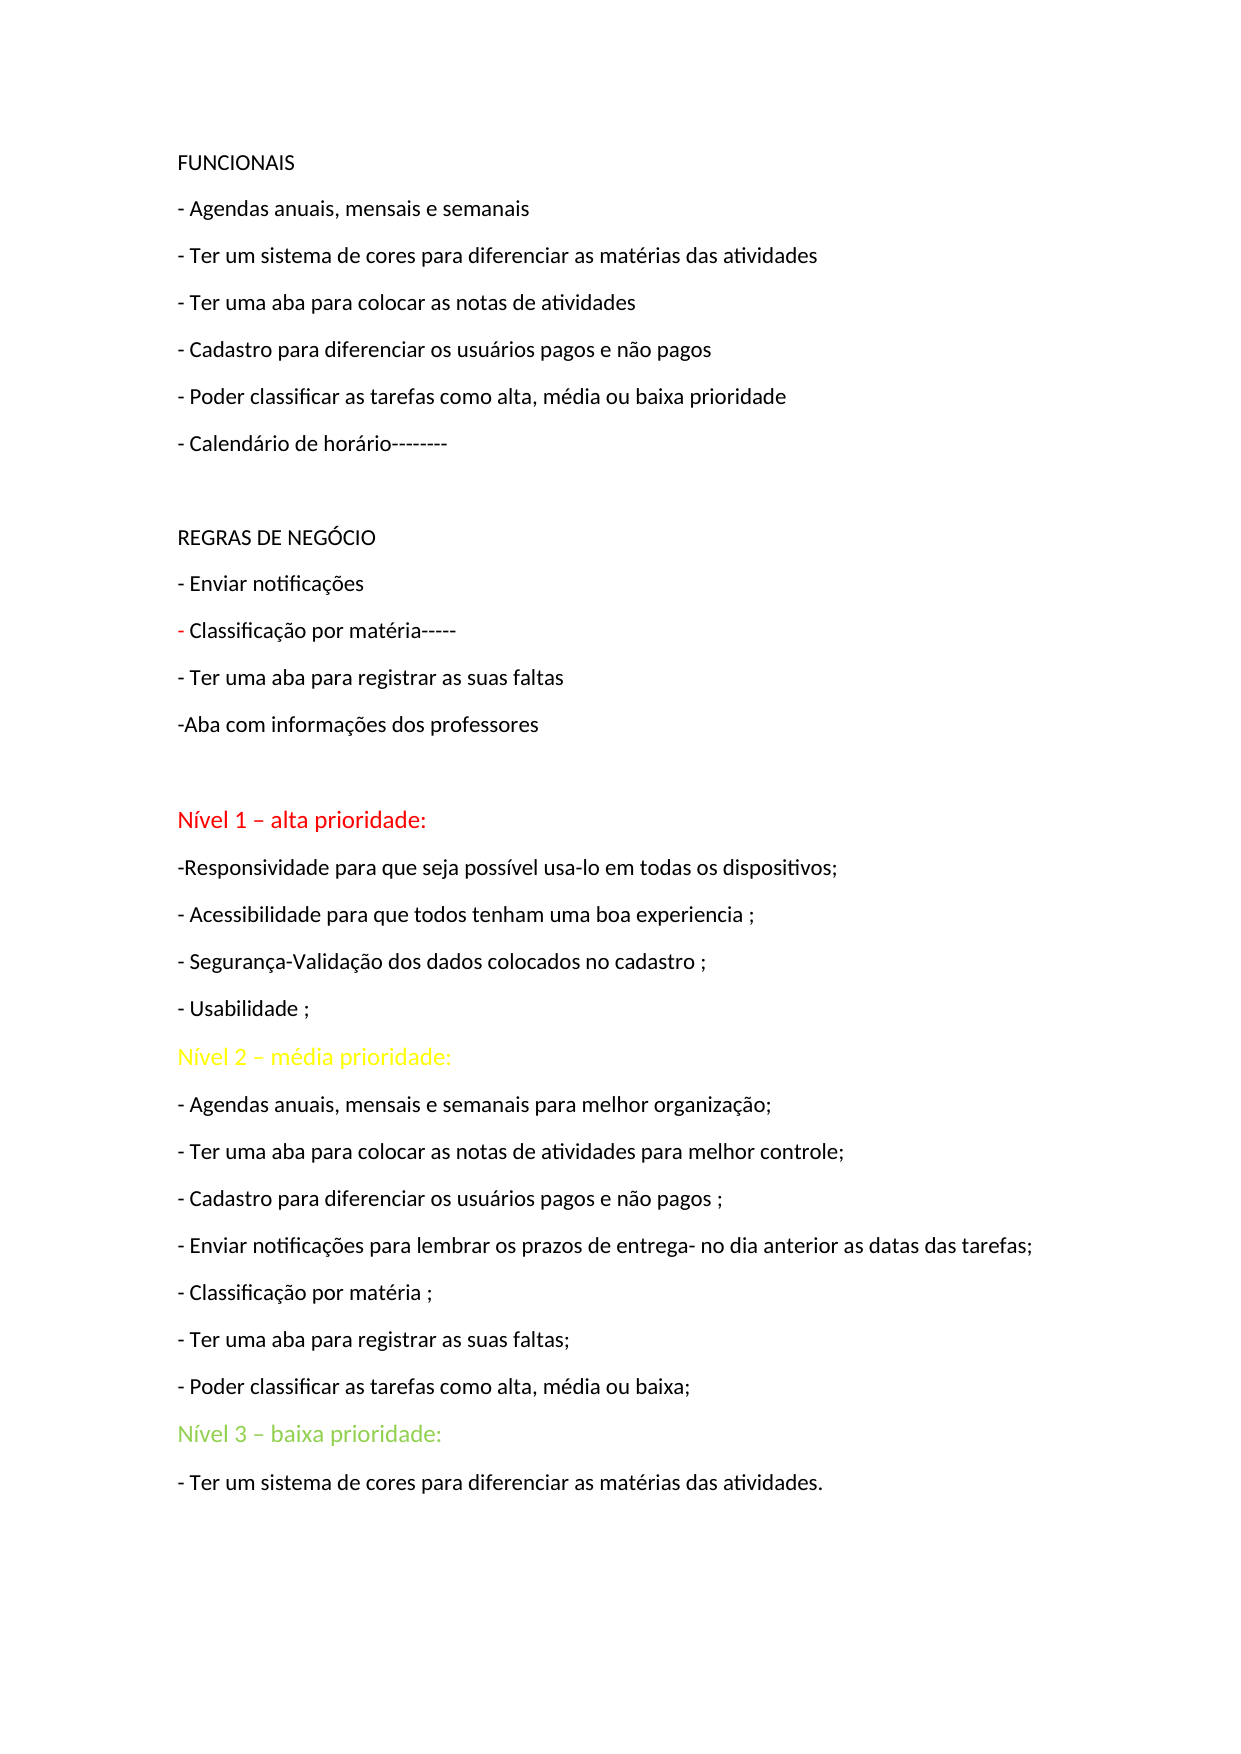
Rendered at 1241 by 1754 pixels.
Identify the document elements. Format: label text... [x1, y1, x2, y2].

text - Ter uma aba para colocar as notas de atividades para melhor controle; [177, 1137, 1063, 1165]
text - Calendário de horário-------- [177, 429, 1063, 457]
text - Cadastro para diferenciar os usuários pagos e não pagos [177, 335, 1063, 363]
text -Responsividade para que seja possível usa-lo em todas os dispositivos; [177, 853, 1063, 881]
text Nível 1 – alta prioridade: [177, 804, 1063, 834]
text - Usabilidade ; [177, 994, 1063, 1022]
text - Cadastro para diferenciar os usuários pagos e não pagos ; [177, 1184, 1063, 1212]
text Nível 2 – média prioridade: [177, 1041, 1063, 1071]
text - Poder classificar as tarefas como alta, média ou baixa prioridade [177, 382, 1063, 410]
text - Ter uma aba para registrar as suas faltas; [177, 1325, 1063, 1353]
text REGRAS DE NEGÓCIO [177, 523, 1063, 551]
text - Classificação por matéria----- [177, 616, 1063, 644]
text - Ter uma aba para registrar as suas faltas [177, 663, 1063, 691]
text -Aba com informações dos professores [177, 710, 1063, 738]
text - Ter um sistema de cores para diferenciar as matérias das atividades. [177, 1468, 1063, 1496]
text - Acessibilidade para que todos tenham uma boa experiencia ; [177, 900, 1063, 928]
text - Ter um sistema de cores para diferenciar as matérias das atividades [177, 241, 1063, 269]
text - Ter uma aba para colocar as notas de atividades [177, 288, 1063, 316]
text - Poder classificar as tarefas como alta, média ou baixa; [177, 1372, 1063, 1400]
text - Segurança-Validação dos dados colocados no cadastro ; [177, 947, 1063, 975]
text Nível 3 – baixa prioridade: [177, 1419, 1063, 1449]
text - Agendas anuais, mensais e semanais para melhor organização; [177, 1091, 1063, 1118]
text - Classificação por matéria ; [177, 1278, 1063, 1306]
text - Agendas anuais, mensais e semanais [177, 194, 1063, 222]
text - Enviar notificações [177, 569, 1063, 597]
text FUNCIONAIS [177, 148, 1063, 176]
text - Enviar notificações para lembrar os prazos de entrega- no dia anterior as datas das tarefas; [177, 1231, 1063, 1259]
